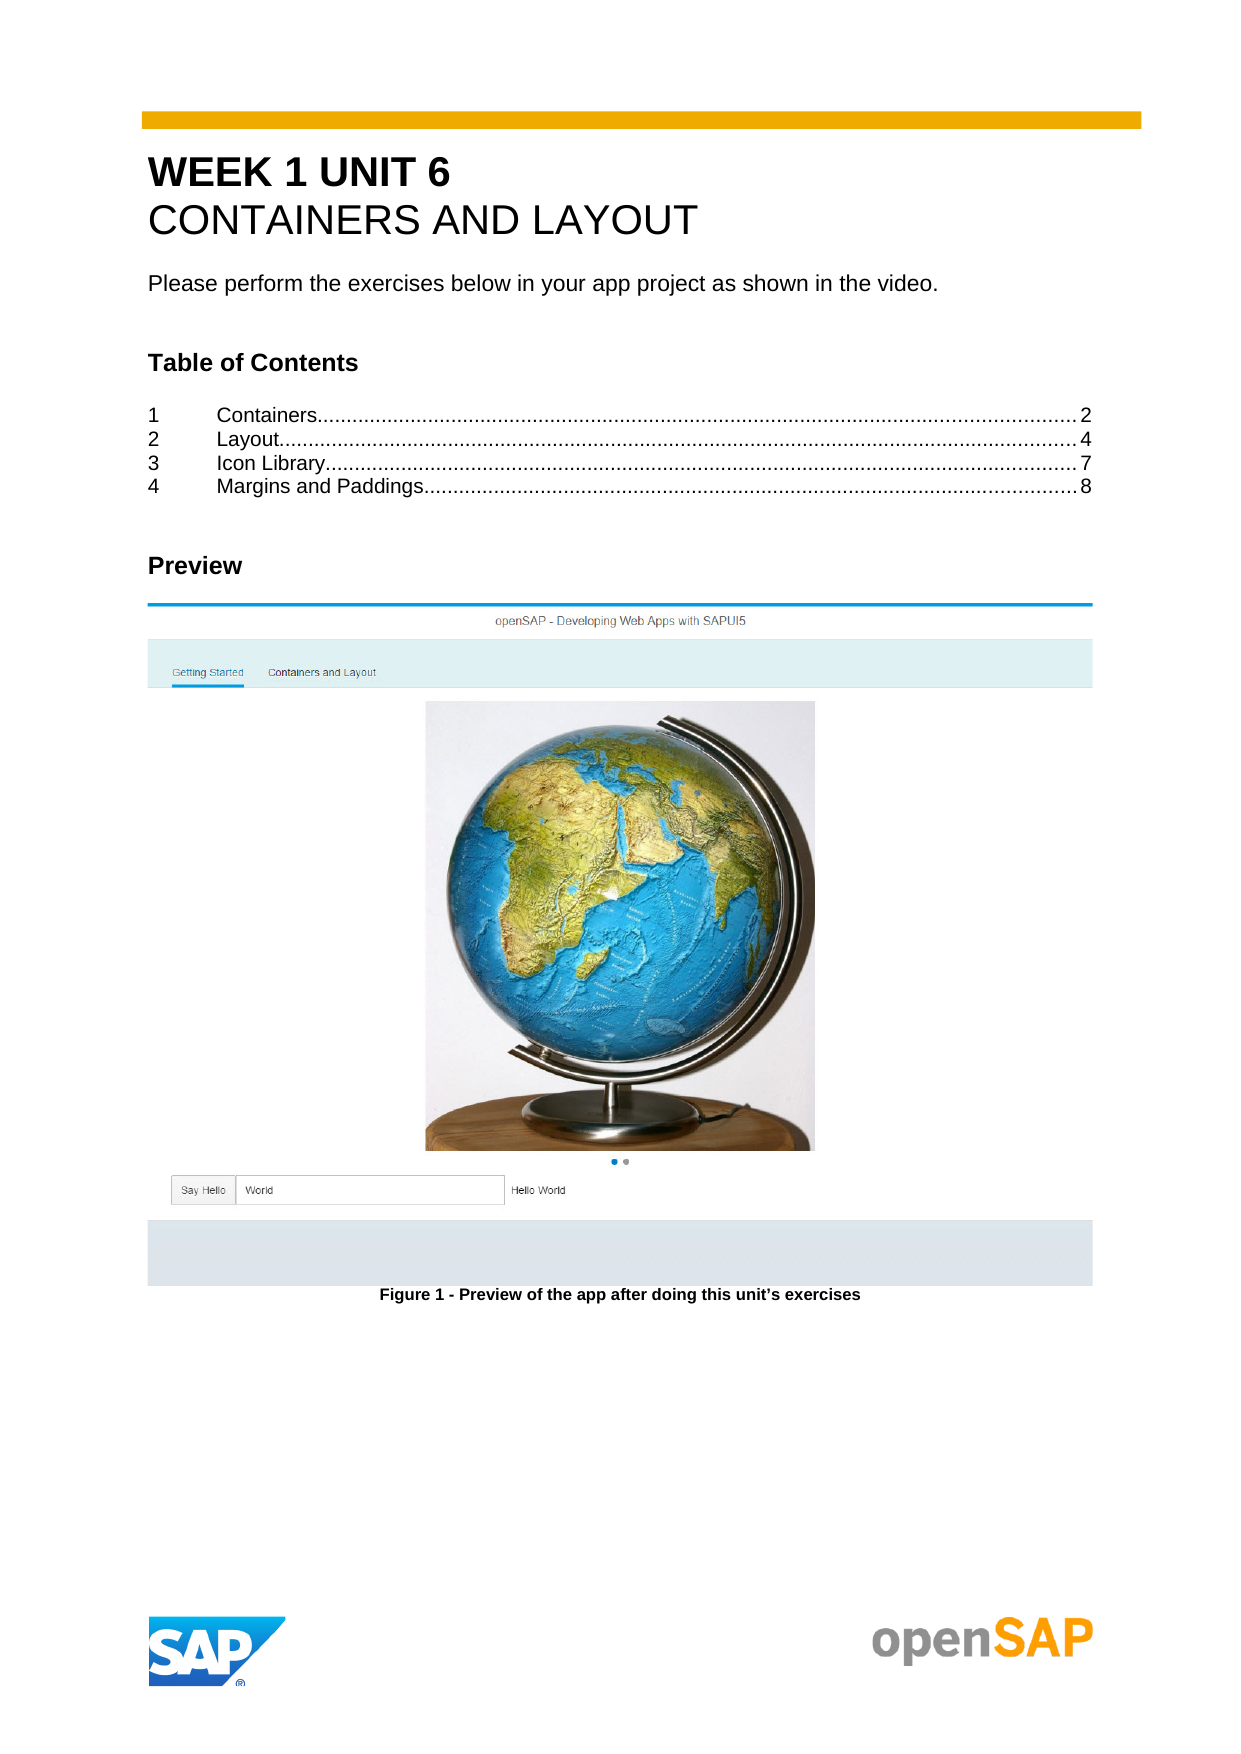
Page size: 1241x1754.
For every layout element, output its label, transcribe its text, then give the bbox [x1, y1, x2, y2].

subtitle Preview [148, 551, 1093, 580]
picture [147, 1616, 271, 1686]
text Please perform the exercises below in your app project as shown in the video. [148, 270, 1093, 296]
picture [147, 607, 1093, 1286]
text Containers and Layout [148, 196, 1093, 243]
text Figure 1 - Preview of the app after doing this unit’s exercises [148, 1286, 1093, 1304]
picture [872, 1617, 1093, 1666]
title Week 1 Unit 6 [148, 148, 1093, 196]
